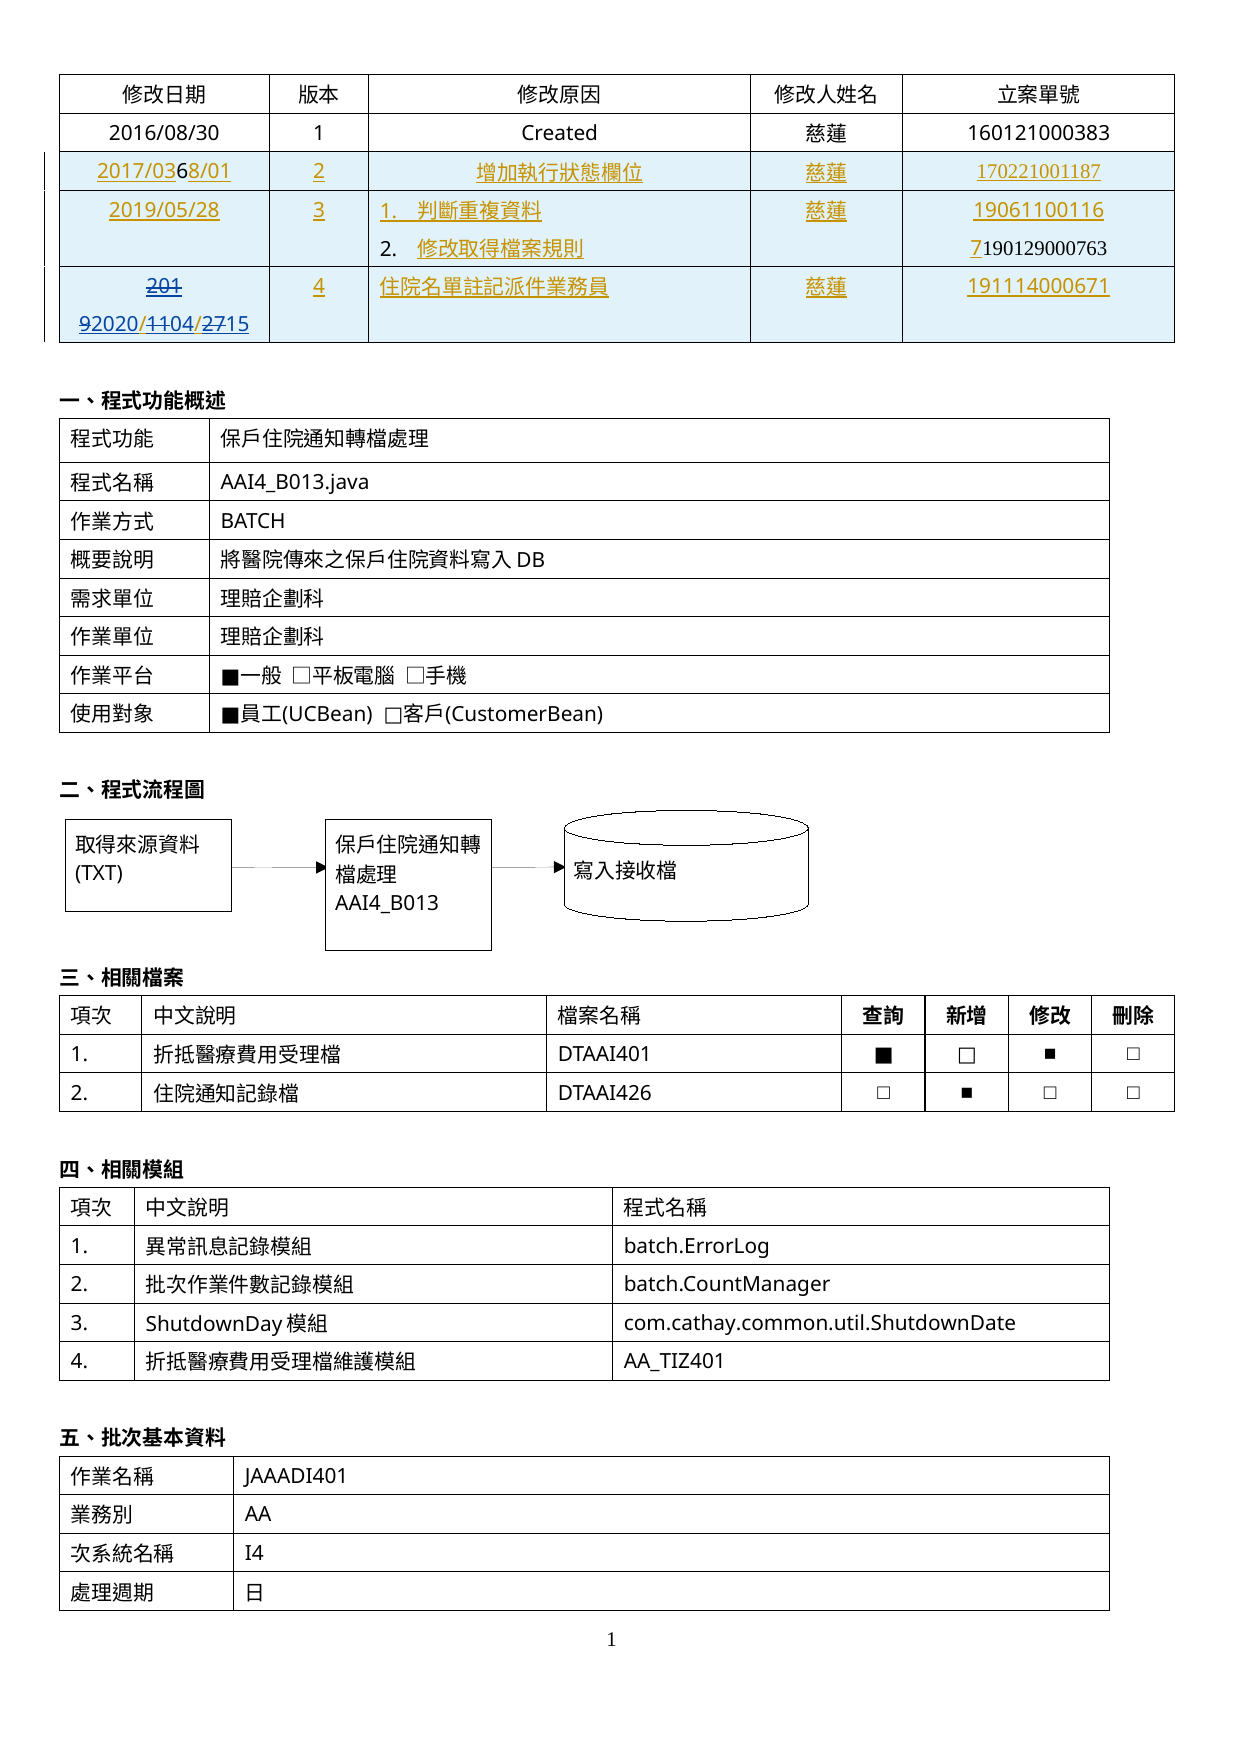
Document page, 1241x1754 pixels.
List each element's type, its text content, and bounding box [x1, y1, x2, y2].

table_cell ■一般 □平板電腦 □手機 [210, 656, 1109, 693]
table_cell □ [1009, 1073, 1091, 1111]
table_header 中文說明 [135, 1188, 612, 1225]
table_cell 作業平台 [60, 656, 209, 693]
table_cell 折抵醫療費用受理檔維護模組 [135, 1342, 612, 1379]
table_cell 將醫院傳來之保戶住院資料寫入DB [210, 540, 1109, 577]
text 五、批次基本資料 [59, 1418, 1163, 1456]
table_header 新增 [926, 996, 1008, 1034]
table_cell 次系統名稱 [60, 1534, 233, 1571]
table_cell com.cathay.common.util.ShutdownDate [613, 1304, 1109, 1341]
table_header 保戶住院通知轉檔處理 [210, 419, 1109, 462]
table_cell □ [1092, 1035, 1174, 1072]
table_cell 異常訊息記錄模組 [135, 1226, 612, 1264]
table_cell 理賠企劃科 [210, 617, 1109, 654]
table_header 作業名稱 [60, 1457, 233, 1494]
table_cell 程式名稱 [60, 463, 209, 500]
table_cell 理賠企劃科 [210, 579, 1109, 616]
table_cell DTAAI401 [547, 1035, 841, 1072]
text 四、相關模組 [59, 1149, 1163, 1187]
table_cell AA [234, 1495, 1109, 1533]
table_cell AAI4_B013.java [210, 463, 1109, 500]
table_cell batch.ErrorLog [613, 1226, 1109, 1264]
table_header 版本 [270, 75, 368, 113]
table_cell 作業方式 [60, 501, 209, 539]
table_cell BATCH [210, 501, 1109, 539]
table_cell 批次作業件數記錄模組 [135, 1265, 612, 1302]
table_header 立案單號 [903, 75, 1174, 113]
table_header JAAADI401 [234, 1457, 1109, 1494]
table_cell ■員工(UCBean) □客戶(CustomerBean) [210, 694, 1109, 732]
table_cell ■ [842, 1035, 924, 1072]
text 三、相關檔案 [59, 958, 1163, 995]
table_cell 折抵醫療費用受理檔 [142, 1035, 546, 1072]
table_cell ■ [1009, 1035, 1091, 1072]
table_cell 作業單位 [60, 617, 209, 654]
table_header 修改人姓名 [751, 75, 902, 113]
table_cell □ [926, 1035, 1008, 1072]
table_cell I4 [234, 1534, 1109, 1571]
table_cell 日 [234, 1572, 1109, 1610]
table_cell 4. [60, 1342, 134, 1379]
table_header 查詢 [842, 996, 924, 1034]
table_cell □ [842, 1073, 924, 1111]
table_header 刪除 [1092, 996, 1174, 1034]
table_header 修改日期 [60, 75, 269, 113]
table_header 檔案名稱 [547, 996, 841, 1034]
table_cell 2. [60, 1265, 134, 1302]
table_header 程式名稱 [613, 1188, 1109, 1225]
table_cell 需求單位 [60, 579, 209, 616]
text 一、程式功能概述 [59, 380, 1163, 418]
table_cell 1. [60, 1035, 141, 1072]
table_cell 3. [60, 1304, 134, 1341]
table_header 項次 [60, 996, 141, 1034]
table_cell DTAAI426 [547, 1073, 841, 1111]
text 二、程式流程圖 [59, 770, 1163, 808]
table_cell 1 [270, 114, 368, 151]
table_cell 2. [60, 1073, 141, 1111]
table_cell 160121000383 [903, 114, 1174, 151]
table_header 修改原因 [369, 75, 750, 113]
table_header 項次 [60, 1188, 134, 1225]
table_cell ■ [926, 1073, 1008, 1111]
table_header 修改 [1009, 996, 1091, 1034]
table_cell □ [1092, 1073, 1174, 1111]
table_header 中文說明 [142, 996, 546, 1034]
table_cell 處理週期 [60, 1572, 233, 1610]
table_cell ShutdownDay模組 [135, 1304, 612, 1341]
table_cell batch.CountManager [613, 1265, 1109, 1302]
table_cell 使用對象 [60, 694, 209, 732]
table_header 程式功能 [60, 419, 209, 462]
table_cell AA_TIZ401 [613, 1342, 1109, 1379]
table_cell 慈蓮 [751, 114, 902, 151]
table_cell 業務別 [60, 1495, 233, 1533]
table_cell 概要說明 [60, 540, 209, 577]
table_cell 2016/08/30 [60, 114, 269, 151]
table_cell 1. [60, 1226, 134, 1264]
table_cell Created [369, 114, 750, 151]
table_cell 住院通知記錄檔 [142, 1073, 546, 1111]
